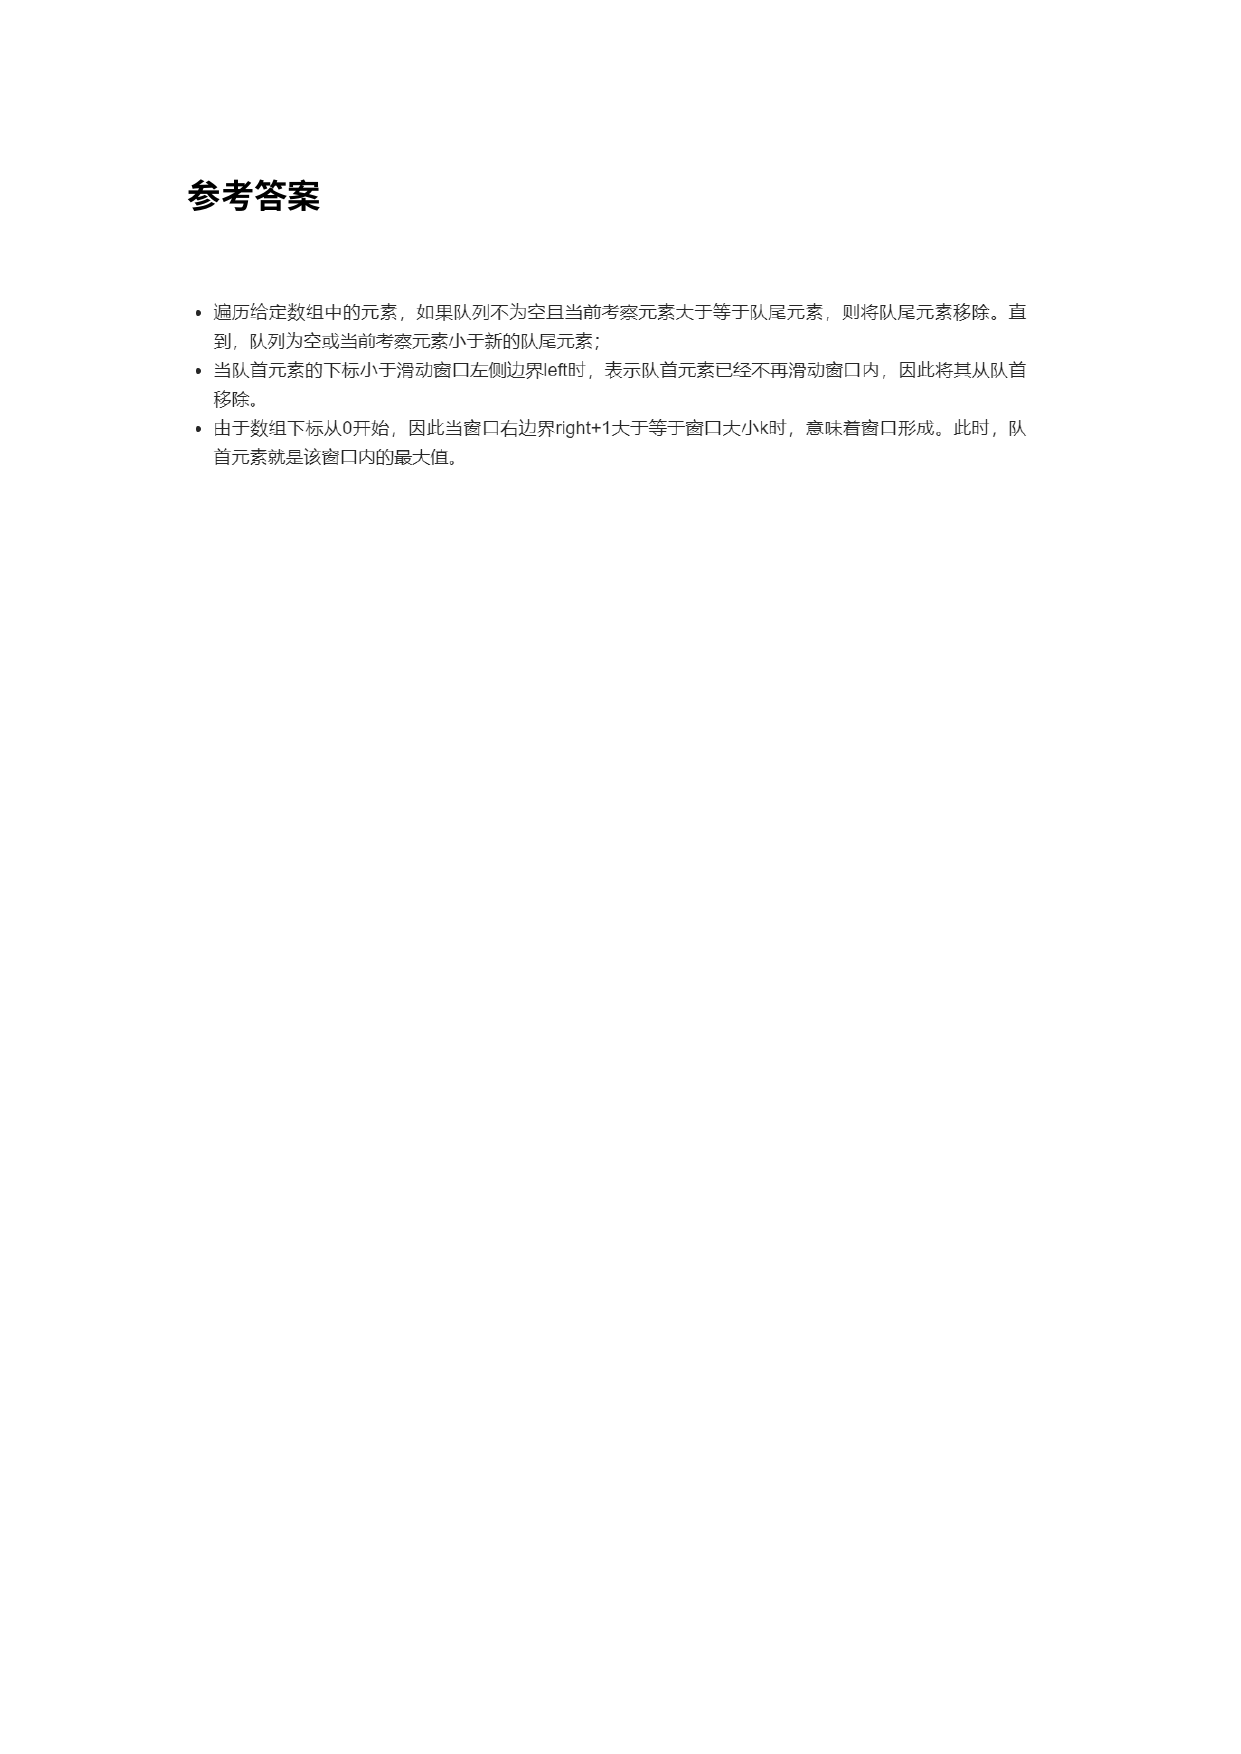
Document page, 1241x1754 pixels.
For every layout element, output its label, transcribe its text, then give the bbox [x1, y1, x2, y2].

subtitle 参考答案 [187, 162, 1053, 227]
picture [187, 289, 1053, 471]
